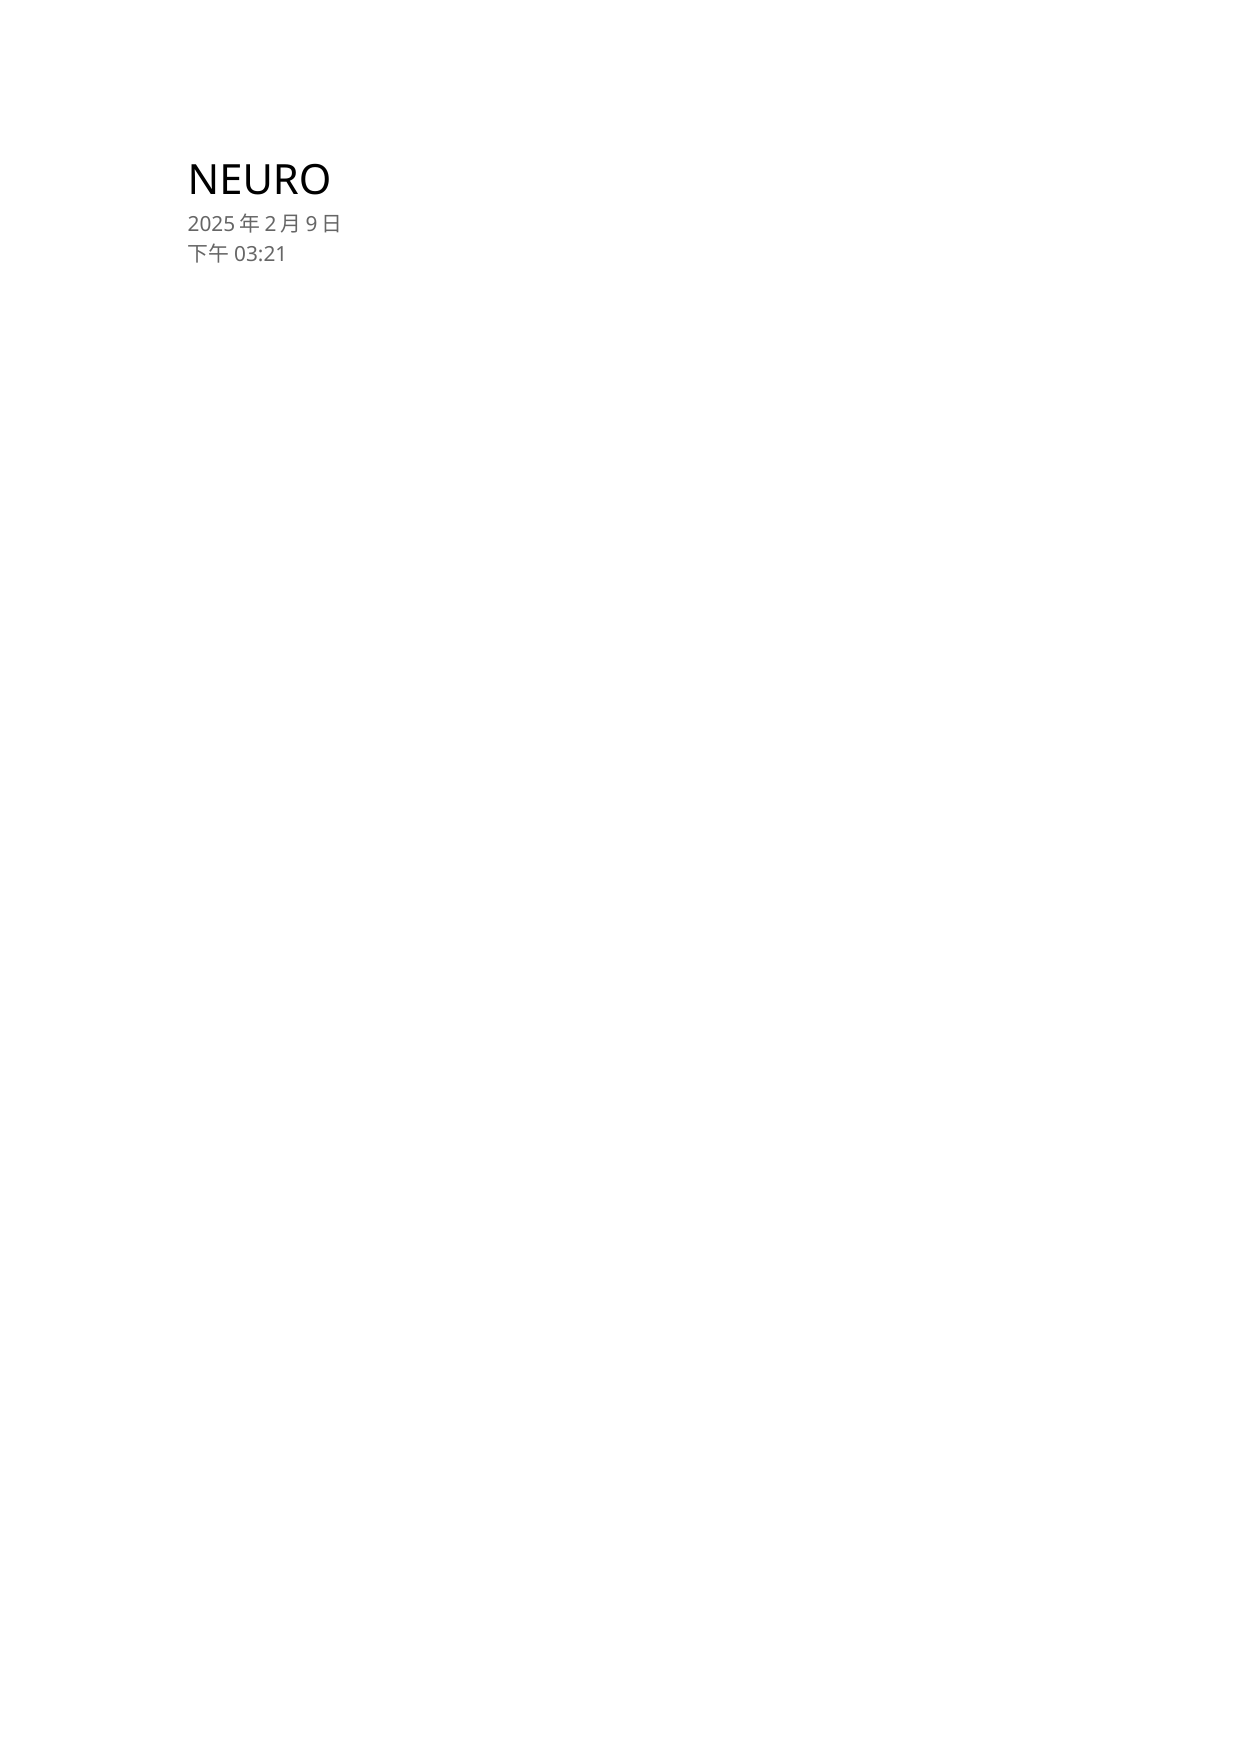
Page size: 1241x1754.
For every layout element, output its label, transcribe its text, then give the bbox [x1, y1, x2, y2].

text NEURO [187, 150, 1053, 207]
text 下午 03:21 [187, 237, 1053, 267]
text 2025年2月9日 [187, 207, 1053, 237]
